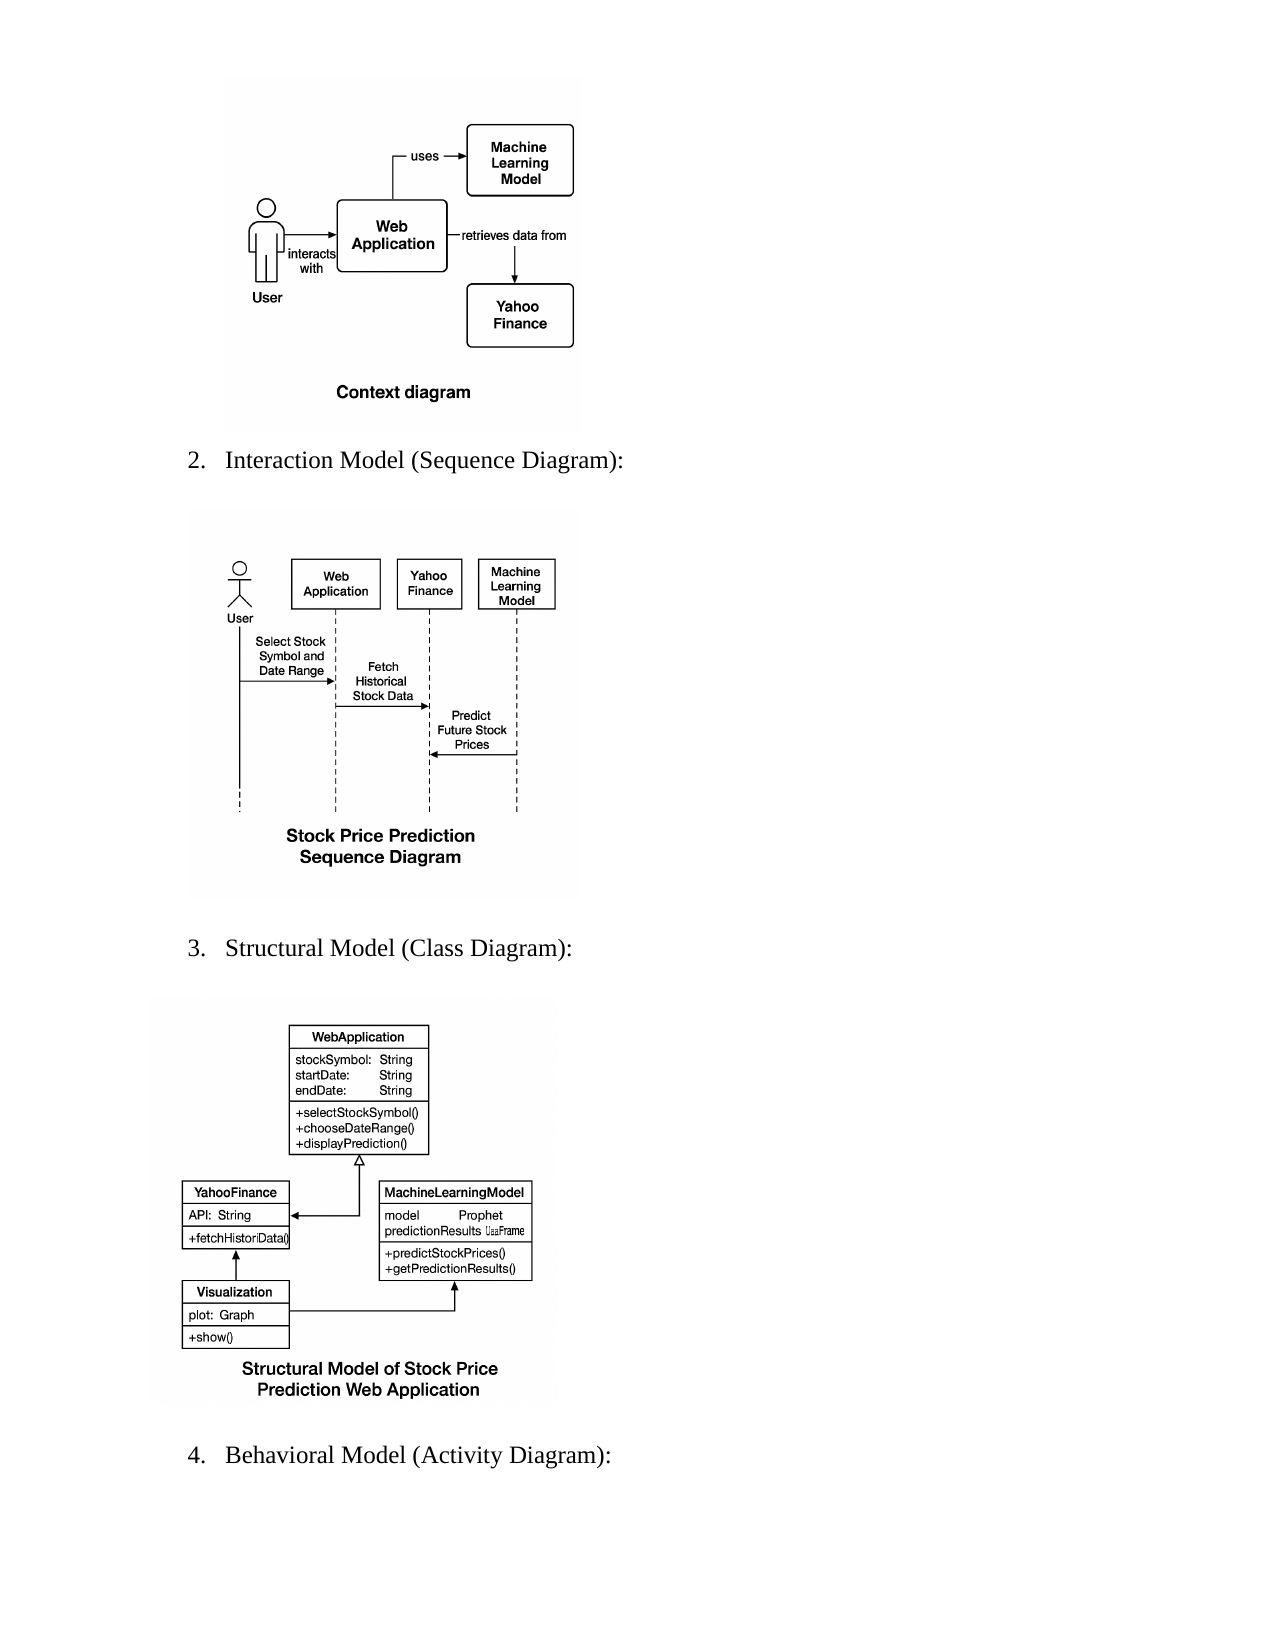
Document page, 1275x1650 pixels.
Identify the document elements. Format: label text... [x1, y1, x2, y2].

picture [187, 509, 578, 900]
picture [150, 997, 559, 1406]
picture [225, 75, 583, 433]
list Behavioral Model (Activity Diagram): [187, 1440, 1106, 1468]
list Structural Model (Class Diagram): [187, 933, 1106, 962]
list Interaction Model (Sequence Diagram): [187, 446, 1106, 474]
